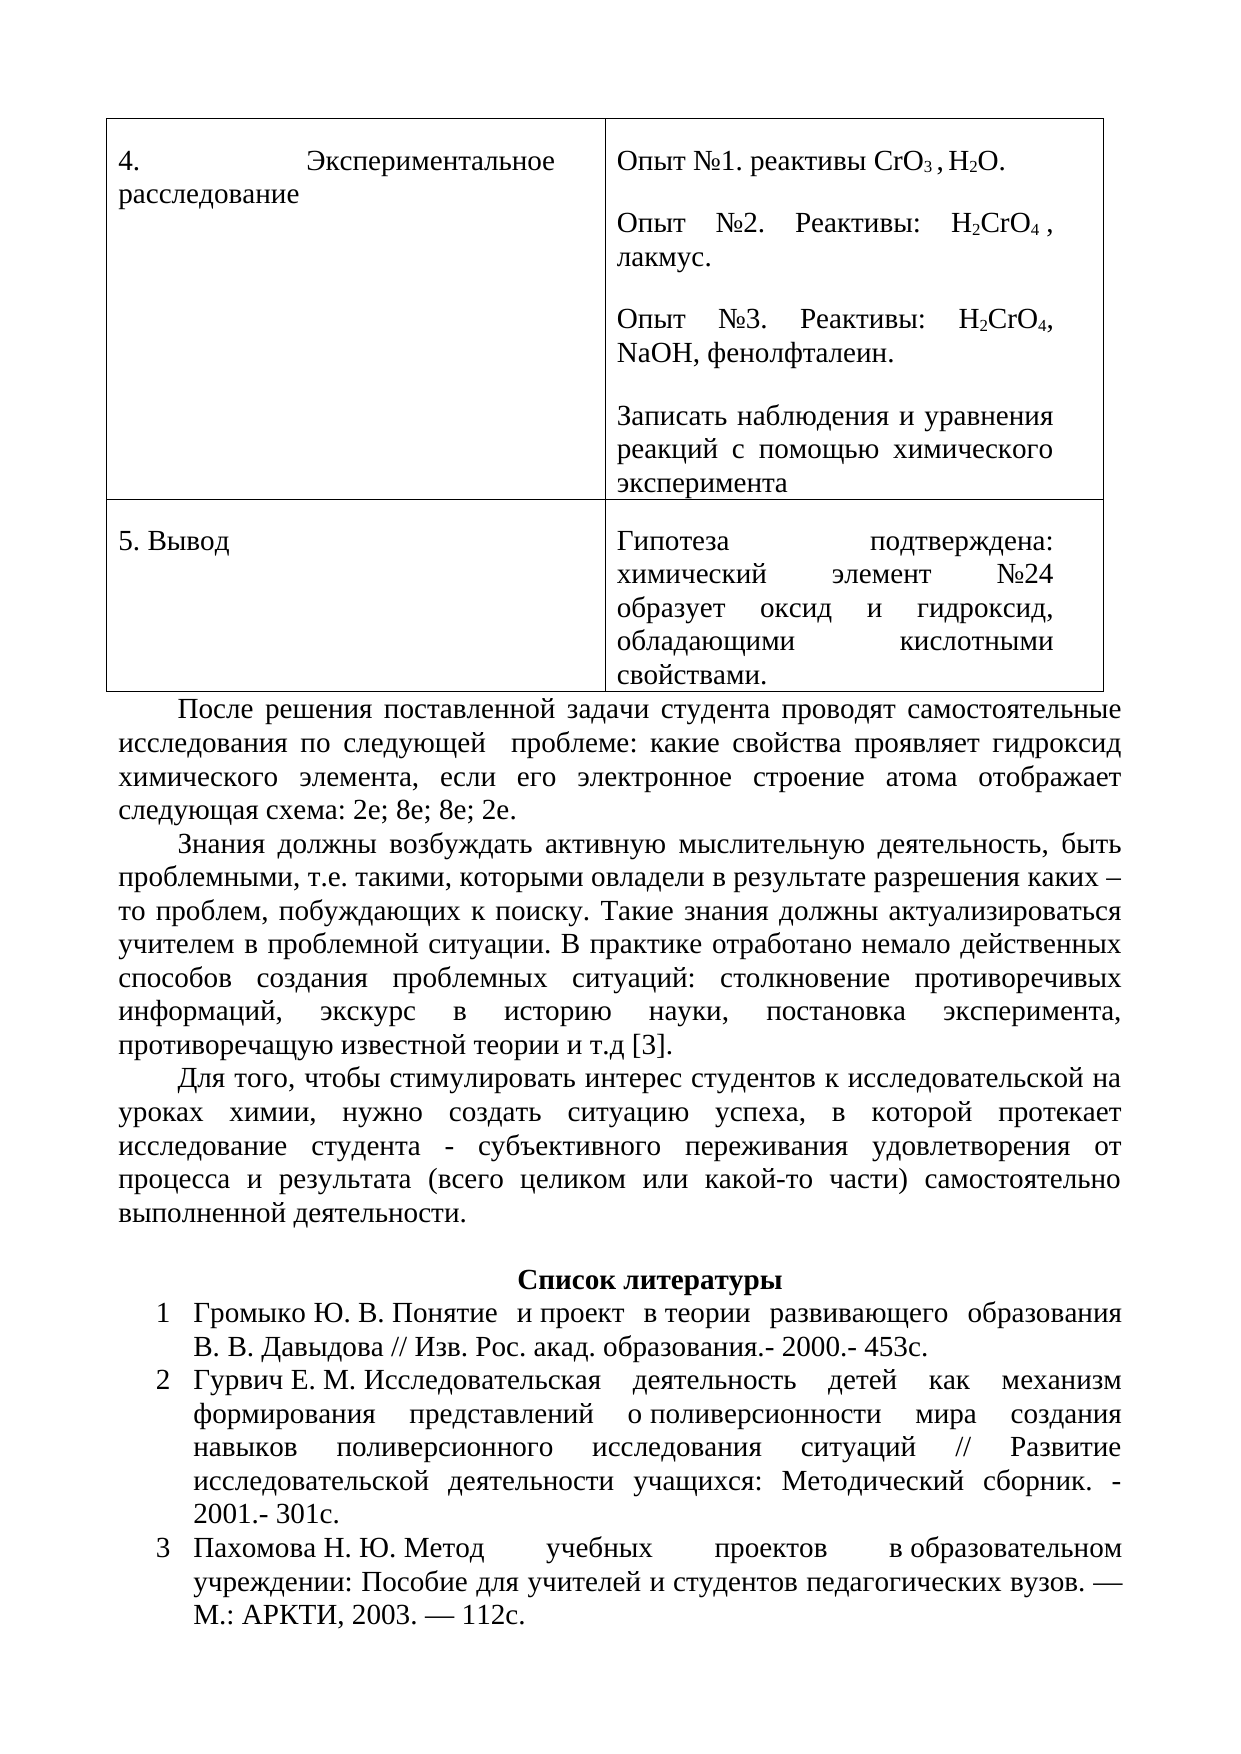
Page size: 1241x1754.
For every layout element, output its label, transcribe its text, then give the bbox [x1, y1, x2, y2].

text Знания должны возбуждать активную мыслительную деятельность, быть проблемными, т.е. такими, которыми овладели в результате разрешения каких – то проблем, побуждающих к поиску. Такие знания должны актуализироваться учителем в проблемной ситуации. В практике отработано немало действенных способов создания проблемных ситуаций: столкновение противоречивых информаций, экскурс в историю науки, постановка эксперимента, противоречащую известной теории и т.д [3]. [118, 826, 1122, 1061]
table_cell Гипотеза подтверждена: химический элемент №24 образует оксид и гидроксид, обладающими кислотными свойствами. [606, 500, 1103, 691]
text Список литературы [118, 1262, 1122, 1295]
list Гурвич Е. М. Исследовательская деятельность детей как механизм формирования представлений о поливерсионности мира создания навыков поливерсионного исследования ситуаций // Развитие исследовательской деятельности учащихся: Методический сборник. - 2001.- 301с. [156, 1362, 1122, 1530]
table_cell Опыт №1. реактивы CrO3 , H2O. Опыт №2. Реактивы: H2CrO4 , лакмус. Опыт №3. Реактивы: H2CrO4, NaOH, фенолфталеин. Записать наблюдения и уравнения реакций с помощью химического эксперимента [606, 119, 1103, 498]
table_cell 5. Вывод [107, 500, 605, 691]
list Громыко Ю. В. Понятие и проект в теории развивающего образования В. В. Давыдова // Изв. Рос. акад. образования.- 2000.- 453с. [156, 1295, 1122, 1362]
text Для того, чтобы стимулировать интерес студентов к исследовательской на уроках химии, нужно создать ситуацию успеха, в которой протекает исследование студента - субъективного переживания удовлетворения от процесса и результата (всего целиком или какой-то части) самостоятельно выполненной деятельности. [118, 1061, 1122, 1228]
list Пахомова Н. Ю. Метод учебных проектов в образовательном учреждении: Пособие для учителей и студентов педагогических вузов. — М.: АРКТИ, 2003. — 112с. [156, 1530, 1122, 1631]
text После решения поставленной задачи студента проводят самостоятельные исследования по следующей проблеме: какие свойства проявляет гидроксид химического элемента, если его электронное строение атома отображает следующая схема: 2е; 8е; 8е; 2е. [118, 692, 1122, 826]
table_cell 4. Экспериментальное расследование [107, 119, 605, 498]
